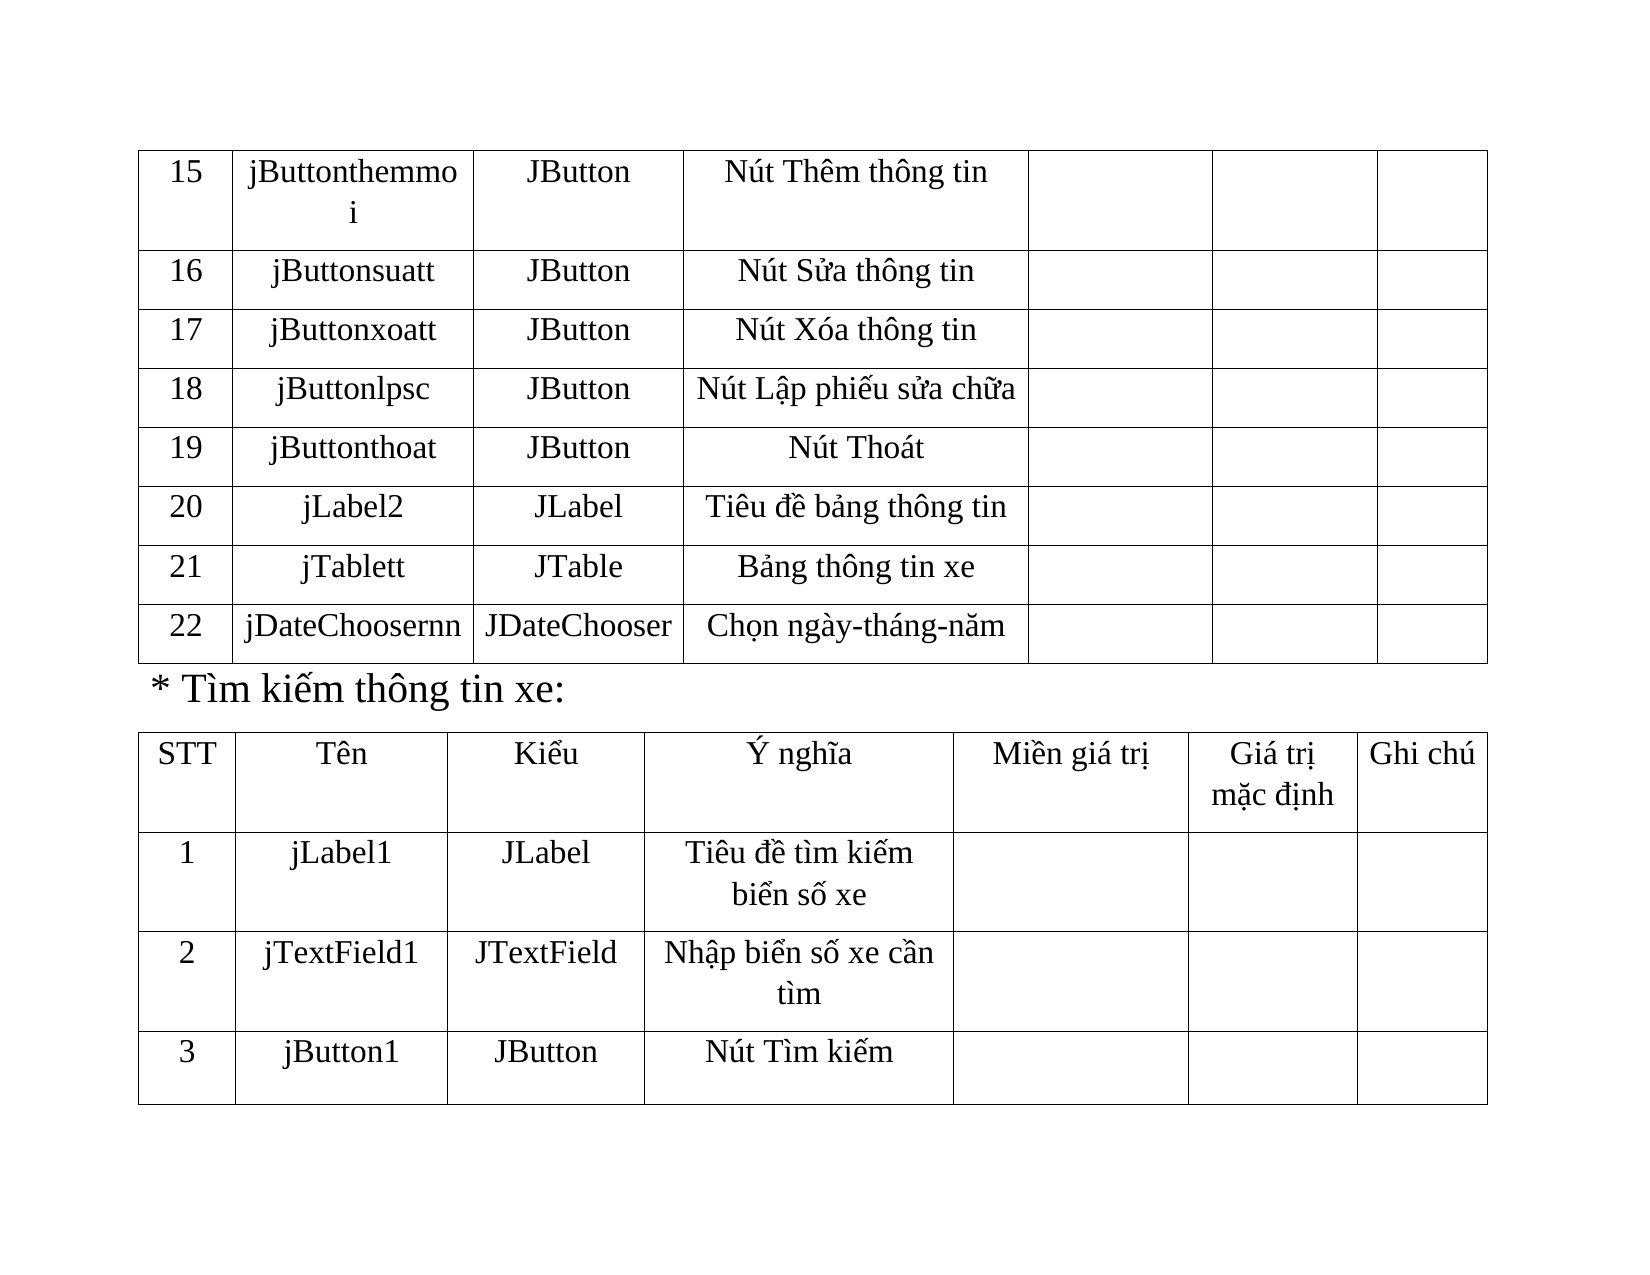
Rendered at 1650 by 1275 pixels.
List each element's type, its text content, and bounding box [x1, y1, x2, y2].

table_cell Nút Lập phiếu sửa chữa [684, 369, 1028, 427]
table_cell [1213, 251, 1377, 308]
table_cell jLabel1 [236, 833, 447, 931]
table_cell jButtonsuatt [233, 251, 473, 308]
table_cell 16 [139, 251, 232, 308]
table_header Giá trị mặc định [1189, 733, 1357, 832]
table_cell jTablett [233, 546, 473, 604]
table_cell jButtonxoatt [233, 310, 473, 368]
table_cell [1029, 428, 1212, 486]
table_cell jLabel2 [233, 487, 473, 545]
table_cell jTextField1 [236, 932, 447, 1031]
table_cell [1029, 487, 1212, 545]
table_cell [1213, 546, 1377, 604]
table_header Kiểu [448, 733, 644, 832]
table_cell [1189, 932, 1357, 1031]
table_cell [1378, 605, 1487, 663]
table_cell Nút Thoát [684, 428, 1028, 486]
table_cell [1029, 546, 1212, 604]
table_cell [1378, 487, 1487, 545]
table_cell JTextField [448, 932, 644, 1031]
table_cell 21 [139, 546, 232, 604]
table_cell [1213, 605, 1377, 663]
table_cell 22 [139, 605, 232, 663]
table_cell [1189, 833, 1357, 931]
table_cell [1378, 428, 1487, 486]
table_cell Nút Xóa thông tin [684, 310, 1028, 368]
table_cell 1 [139, 833, 235, 931]
table_cell [1378, 546, 1487, 604]
table_cell JButton [474, 251, 683, 308]
table_cell JTable [474, 546, 683, 604]
table_cell [1029, 251, 1212, 308]
table_header Tên [236, 733, 447, 832]
table_cell [1213, 310, 1377, 368]
table_cell JButton [474, 310, 683, 368]
table_cell 15 [139, 151, 232, 249]
table_cell [1029, 605, 1212, 663]
table_cell 20 [139, 487, 232, 545]
table_cell [1189, 1032, 1357, 1104]
table_cell [1378, 369, 1487, 427]
table_cell 2 [139, 932, 235, 1031]
table_cell jButtonthoat [233, 428, 473, 486]
table_cell JLabel [448, 833, 644, 931]
table_cell Nút Thêm thông tin [684, 151, 1028, 249]
table_cell [954, 833, 1188, 931]
table_cell [1358, 1032, 1487, 1104]
table_cell [1029, 310, 1212, 368]
table_header Ý nghĩa [645, 733, 953, 832]
table_cell [954, 1032, 1188, 1104]
table_cell [954, 932, 1188, 1031]
table_cell JButton [448, 1032, 644, 1104]
table_cell 3 [139, 1032, 235, 1104]
table_header STT [139, 733, 235, 832]
table_cell 17 [139, 310, 232, 368]
table_cell [1378, 251, 1487, 308]
table_cell [1378, 151, 1487, 249]
table_cell [1029, 369, 1212, 427]
table_cell Nút Sửa thông tin [684, 251, 1028, 308]
table_cell Nhập biển số xe cần tìm [645, 932, 953, 1031]
table_cell [1213, 369, 1377, 427]
table_header Ghi chú [1358, 733, 1487, 832]
table_cell JButton [474, 151, 683, 249]
table_cell JLabel [474, 487, 683, 545]
table_cell jButton1 [236, 1032, 447, 1104]
table_header Miền giá trị [954, 733, 1188, 832]
table_cell [1213, 151, 1377, 249]
table_cell jButtonthemmoi [233, 151, 473, 249]
table_cell jButtonlpsc [233, 369, 473, 427]
table_cell Chọn ngày-tháng-năm [684, 605, 1028, 663]
table_cell jDateChoosernn [233, 605, 473, 663]
text * Tìm kiếm thông tin xe: [150, 664, 1500, 712]
table_cell [1378, 310, 1487, 368]
table_cell [1213, 487, 1377, 545]
table_cell Bảng thông tin xe [684, 546, 1028, 604]
table_cell Tiêu đề tìm kiếm biển số xe [645, 833, 953, 931]
table_cell JDateChooser [474, 605, 683, 663]
table_cell Nút Tìm kiếm [645, 1032, 953, 1104]
table_cell [1358, 932, 1487, 1031]
table_cell 19 [139, 428, 232, 486]
table_cell JButton [474, 428, 683, 486]
table_cell JButton [474, 369, 683, 427]
table_cell [1029, 151, 1212, 249]
table_cell 18 [139, 369, 232, 427]
table_cell Tiêu đề bảng thông tin [684, 487, 1028, 545]
table_cell [1358, 833, 1487, 931]
table_cell [1213, 428, 1377, 486]
